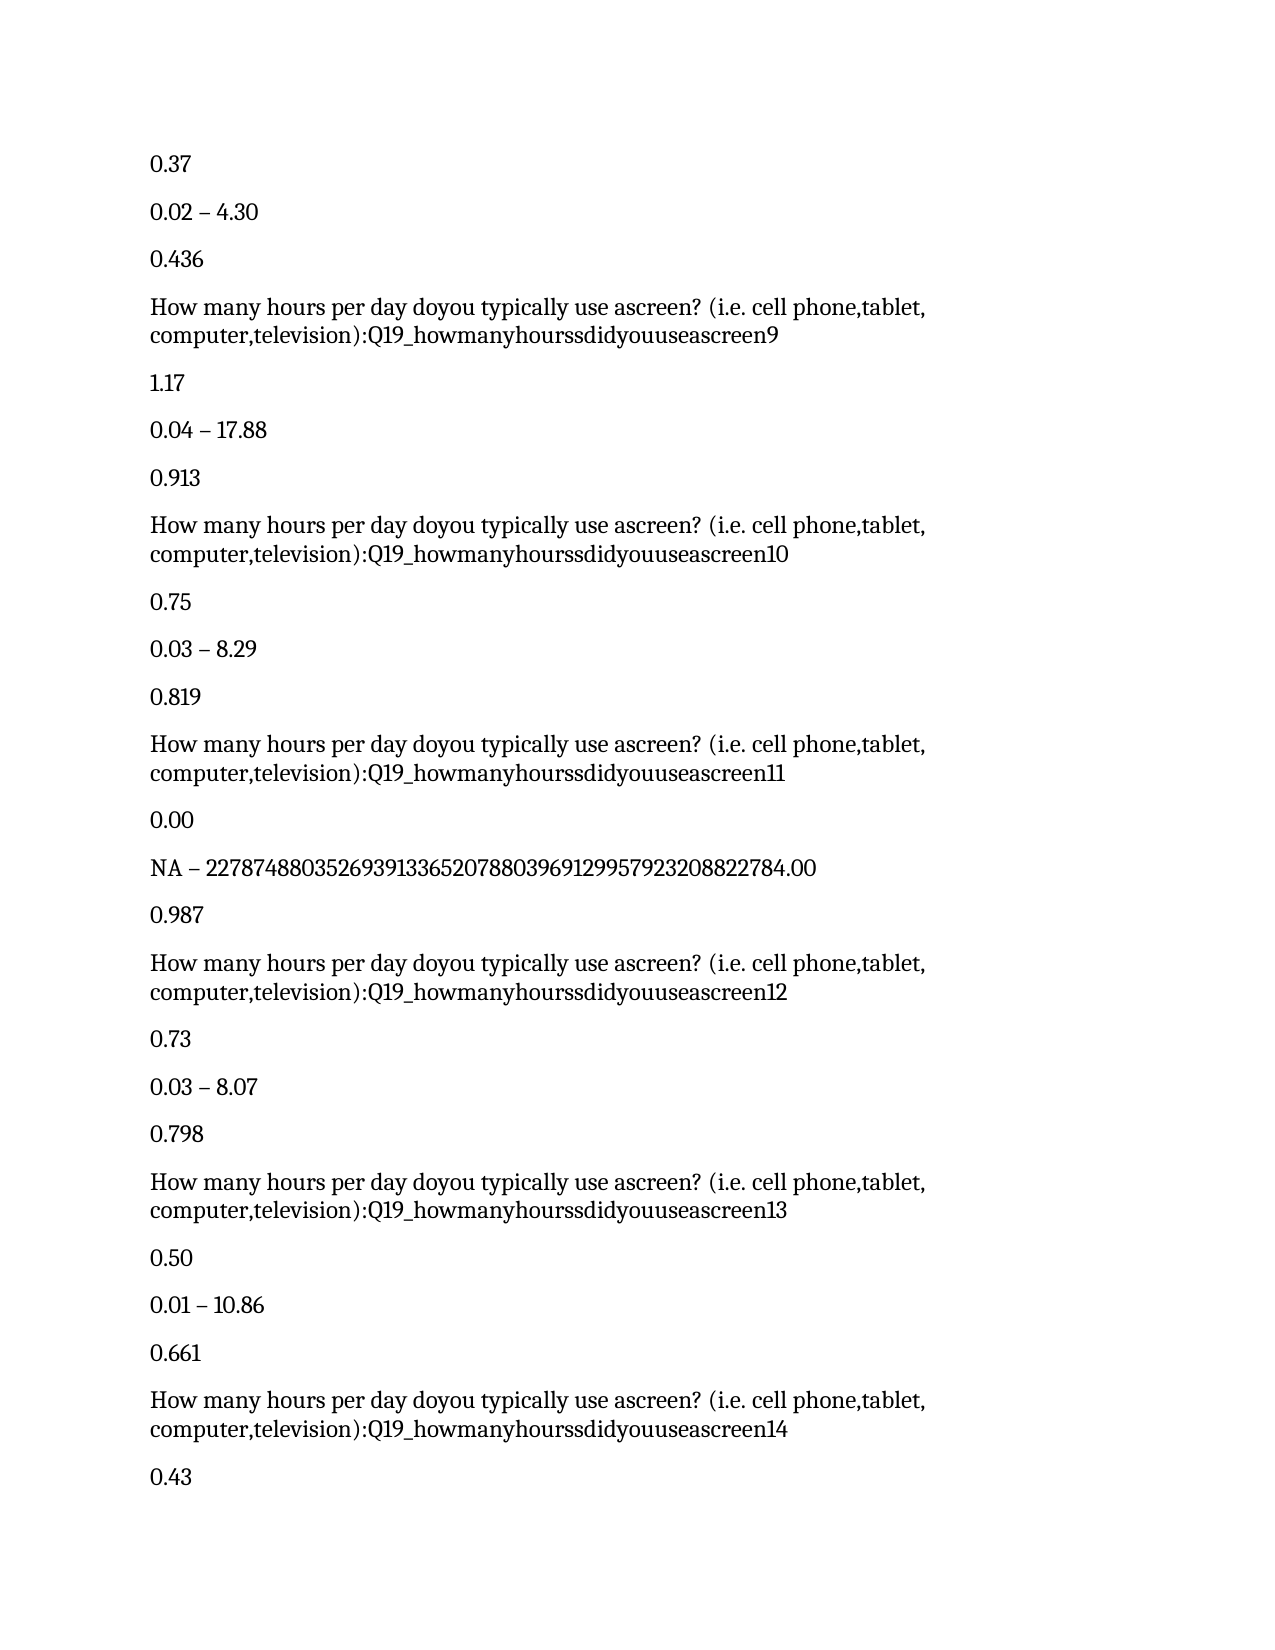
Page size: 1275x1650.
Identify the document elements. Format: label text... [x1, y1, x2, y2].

text 0.03 – 8.29 [150, 635, 1125, 664]
text 0.798 [150, 1120, 1125, 1149]
text NA – 2278748803526939133652078803969129957923208822784.00 [150, 854, 1125, 882]
text 0.03 – 8.07 [150, 1072, 1125, 1101]
text How many hours per day doyou typically use ascreen? (i.e. cell phone,tablet, computer,television):Q19_howmanyhourssdidyouuseascreen9 [150, 292, 1125, 350]
text 0.37 [150, 150, 1125, 179]
text 0.913 [150, 464, 1125, 492]
text 0.819 [150, 682, 1125, 711]
text 0.987 [150, 901, 1125, 930]
text How many hours per day doyou typically use ascreen? (i.e. cell phone,tablet, computer,television):Q19_howmanyhourssdidyouuseascreen12 [150, 949, 1125, 1006]
text 0.02 – 4.30 [150, 197, 1125, 226]
text How many hours per day doyou typically use ascreen? (i.e. cell phone,tablet, computer,television):Q19_howmanyhourssdidyouuseascreen11 [150, 730, 1125, 787]
text How many hours per day doyou typically use ascreen? (i.e. cell phone,tablet, computer,television):Q19_howmanyhourssdidyouuseascreen13 [150, 1167, 1125, 1225]
text 0.43 [150, 1462, 1125, 1491]
text 0.04 – 17.88 [150, 416, 1125, 445]
text How many hours per day doyou typically use ascreen? (i.e. cell phone,tablet, computer,television):Q19_howmanyhourssdidyouuseascreen10 [150, 511, 1125, 569]
text 0.00 [150, 806, 1125, 835]
text How many hours per day doyou typically use ascreen? (i.e. cell phone,tablet, computer,television):Q19_howmanyhourssdidyouuseascreen14 [150, 1386, 1125, 1444]
text 0.436 [150, 245, 1125, 274]
text 0.01 – 10.86 [150, 1291, 1125, 1320]
text 1.17 [150, 369, 1125, 397]
text 0.75 [150, 587, 1125, 616]
text 0.73 [150, 1025, 1125, 1054]
text 0.661 [150, 1339, 1125, 1367]
text 0.50 [150, 1244, 1125, 1272]
